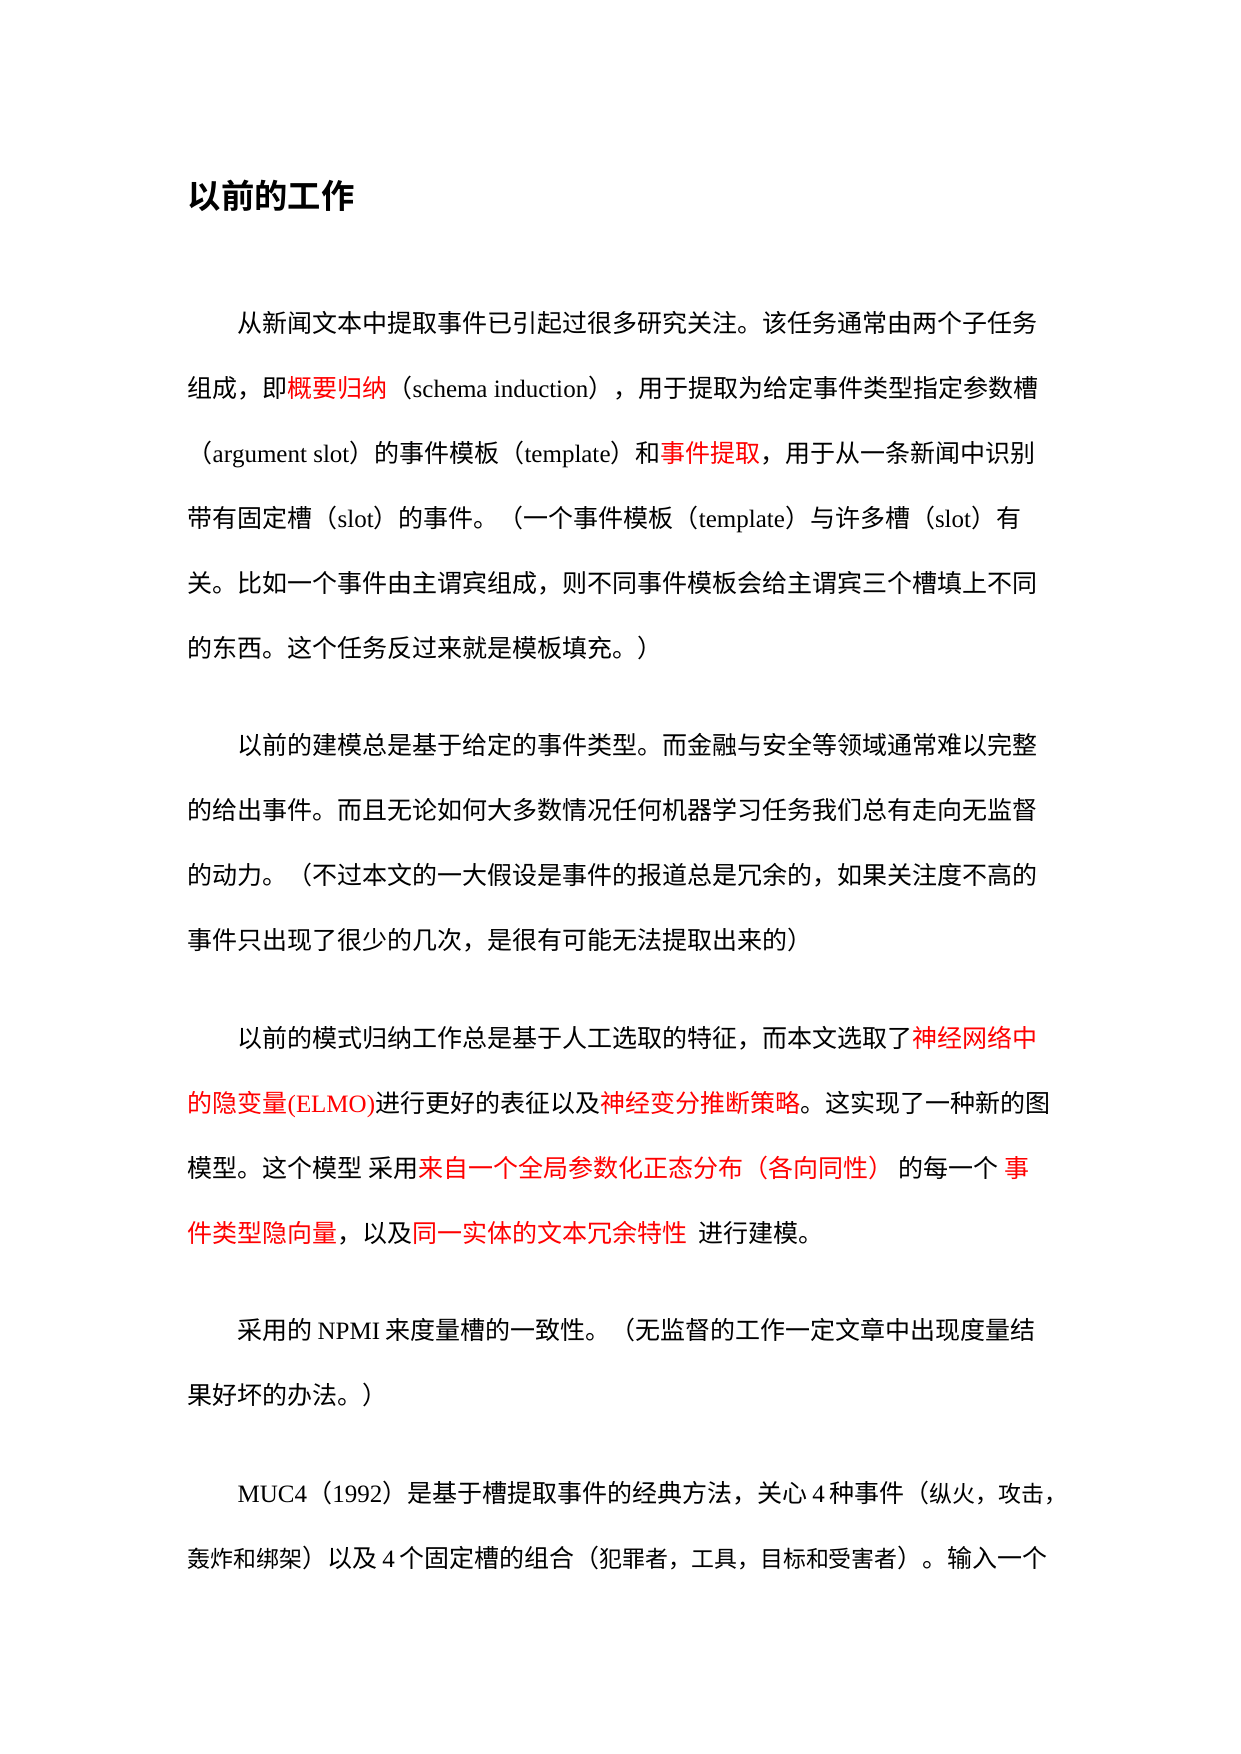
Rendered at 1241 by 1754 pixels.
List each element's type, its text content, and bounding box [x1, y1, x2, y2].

subtitle 以前的工作 [187, 162, 1053, 227]
text 采用的NPMI来度量槽的一致性。（无监督的工作一定文章中出现度量结果好坏的办法。） [187, 1296, 1053, 1426]
text 从新闻文本中提取事件已引起过很多研究关注。该任务通常由两个子任务组成，即概要归纳（schema induction），用于提取为给定事件类型指定参数槽（argument slot）的事件模板（template）和事件提取，用于从一条新闻中识别带有固定槽（slot）的事件。（一个事件模板（template）与许多槽（slot）有关。比如一个事件由主谓宾组成，则不同事件模板会给主谓宾三个槽填上不同的东西。这个任务反过来就是模板填充。） [187, 289, 1053, 679]
text 以前的建模总是基于给定的事件类型。而金融与安全等领域通常难以完整的给出事件。而且无论如何大多数情况任何机器学习任务我们总有走向无监督的动力。（不过本文的一大假设是事件的报道总是冗余的，如果关注度不高的事件只出现了很少的几次，是很有可能无法提取出来的） [187, 711, 1053, 971]
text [187, 1459, 1053, 1589]
text 以前的模式归纳工作总是基于人工选取的特征，而本文选取了神经网络中的隐变量(ELMO)进行更好的表征以及神经变分推断策略。这实现了一种新的图模型。这个模型 采用来自一个全局参数化正态分布（各向同性） 的每一个 事件类型隐向量，以及同一实体的文本冗余特性 进行建模。 [187, 1004, 1053, 1264]
